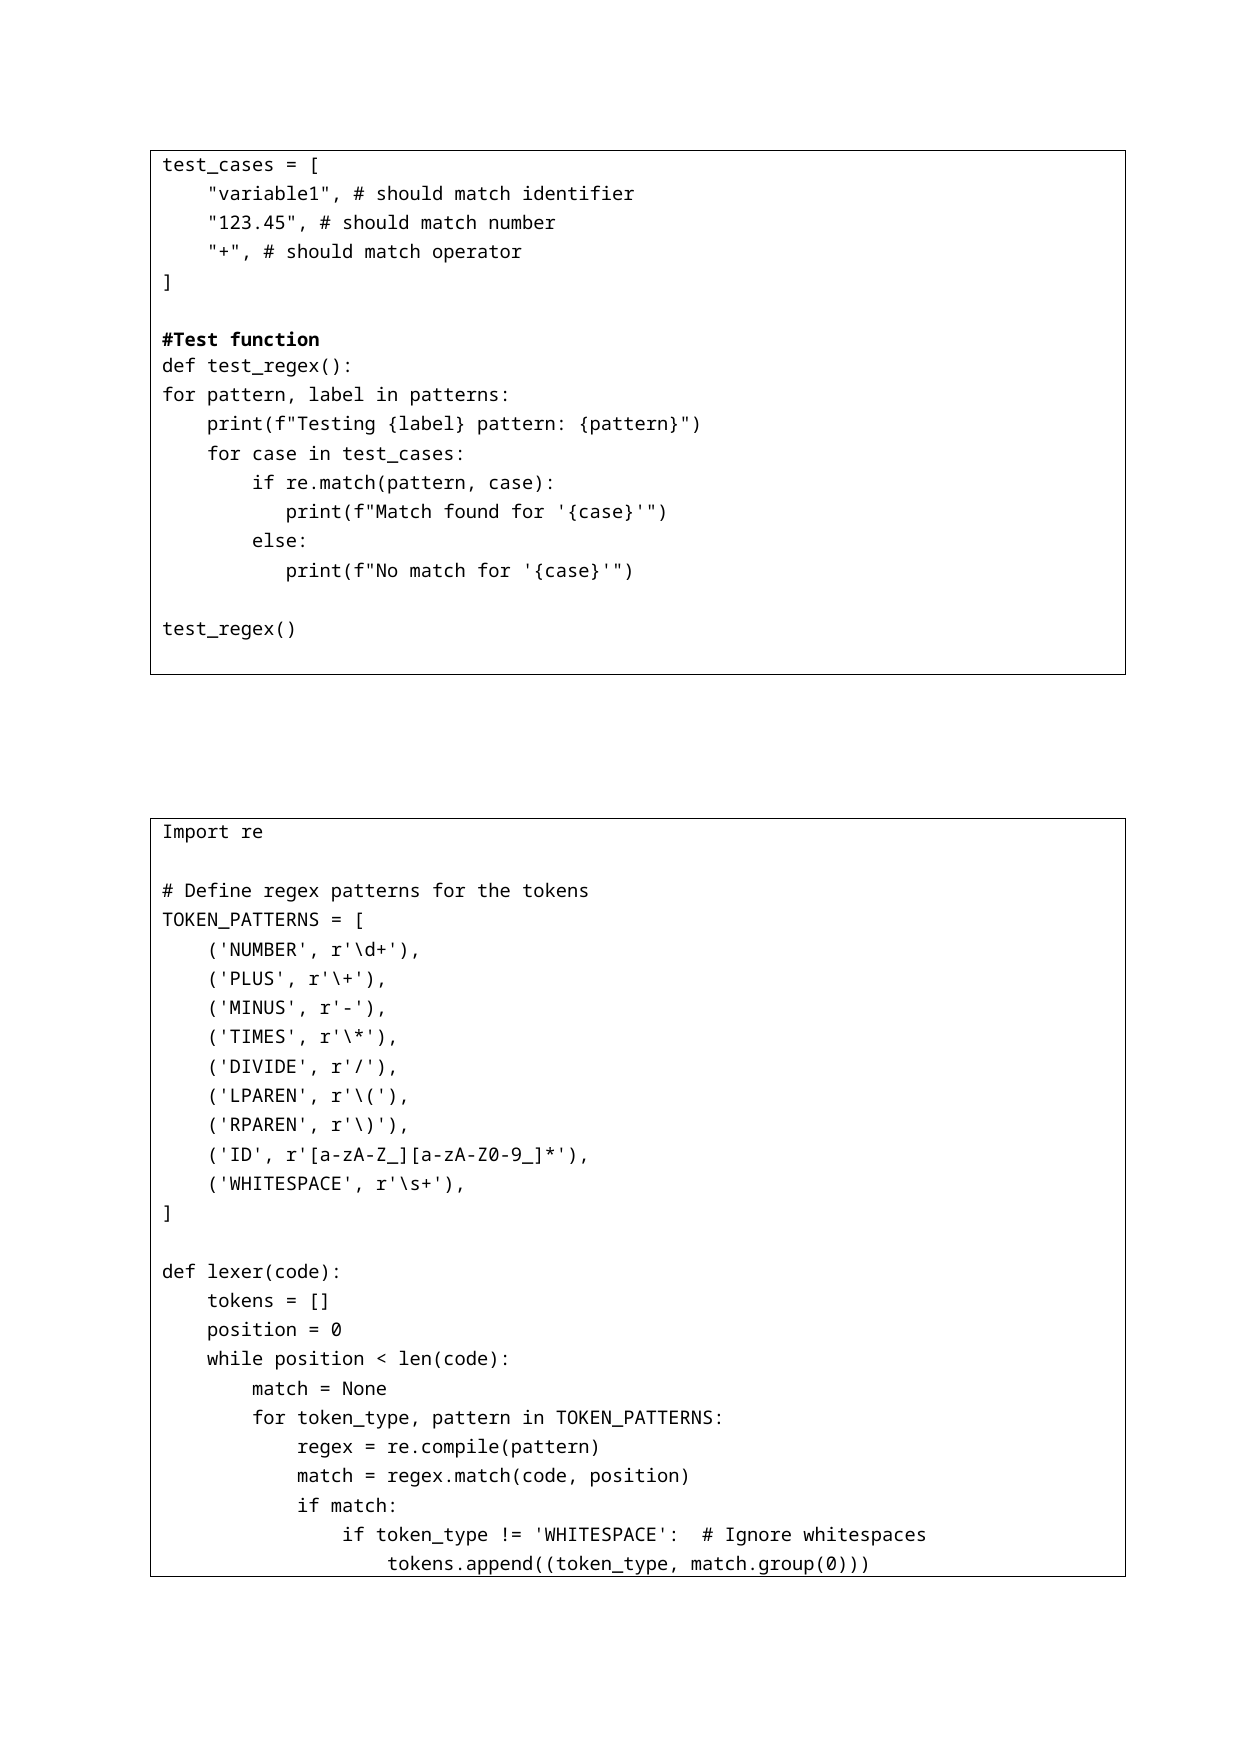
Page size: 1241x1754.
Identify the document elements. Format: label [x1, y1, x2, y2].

table_header [151, 819, 1125, 1576]
table_header [151, 151, 1125, 674]
